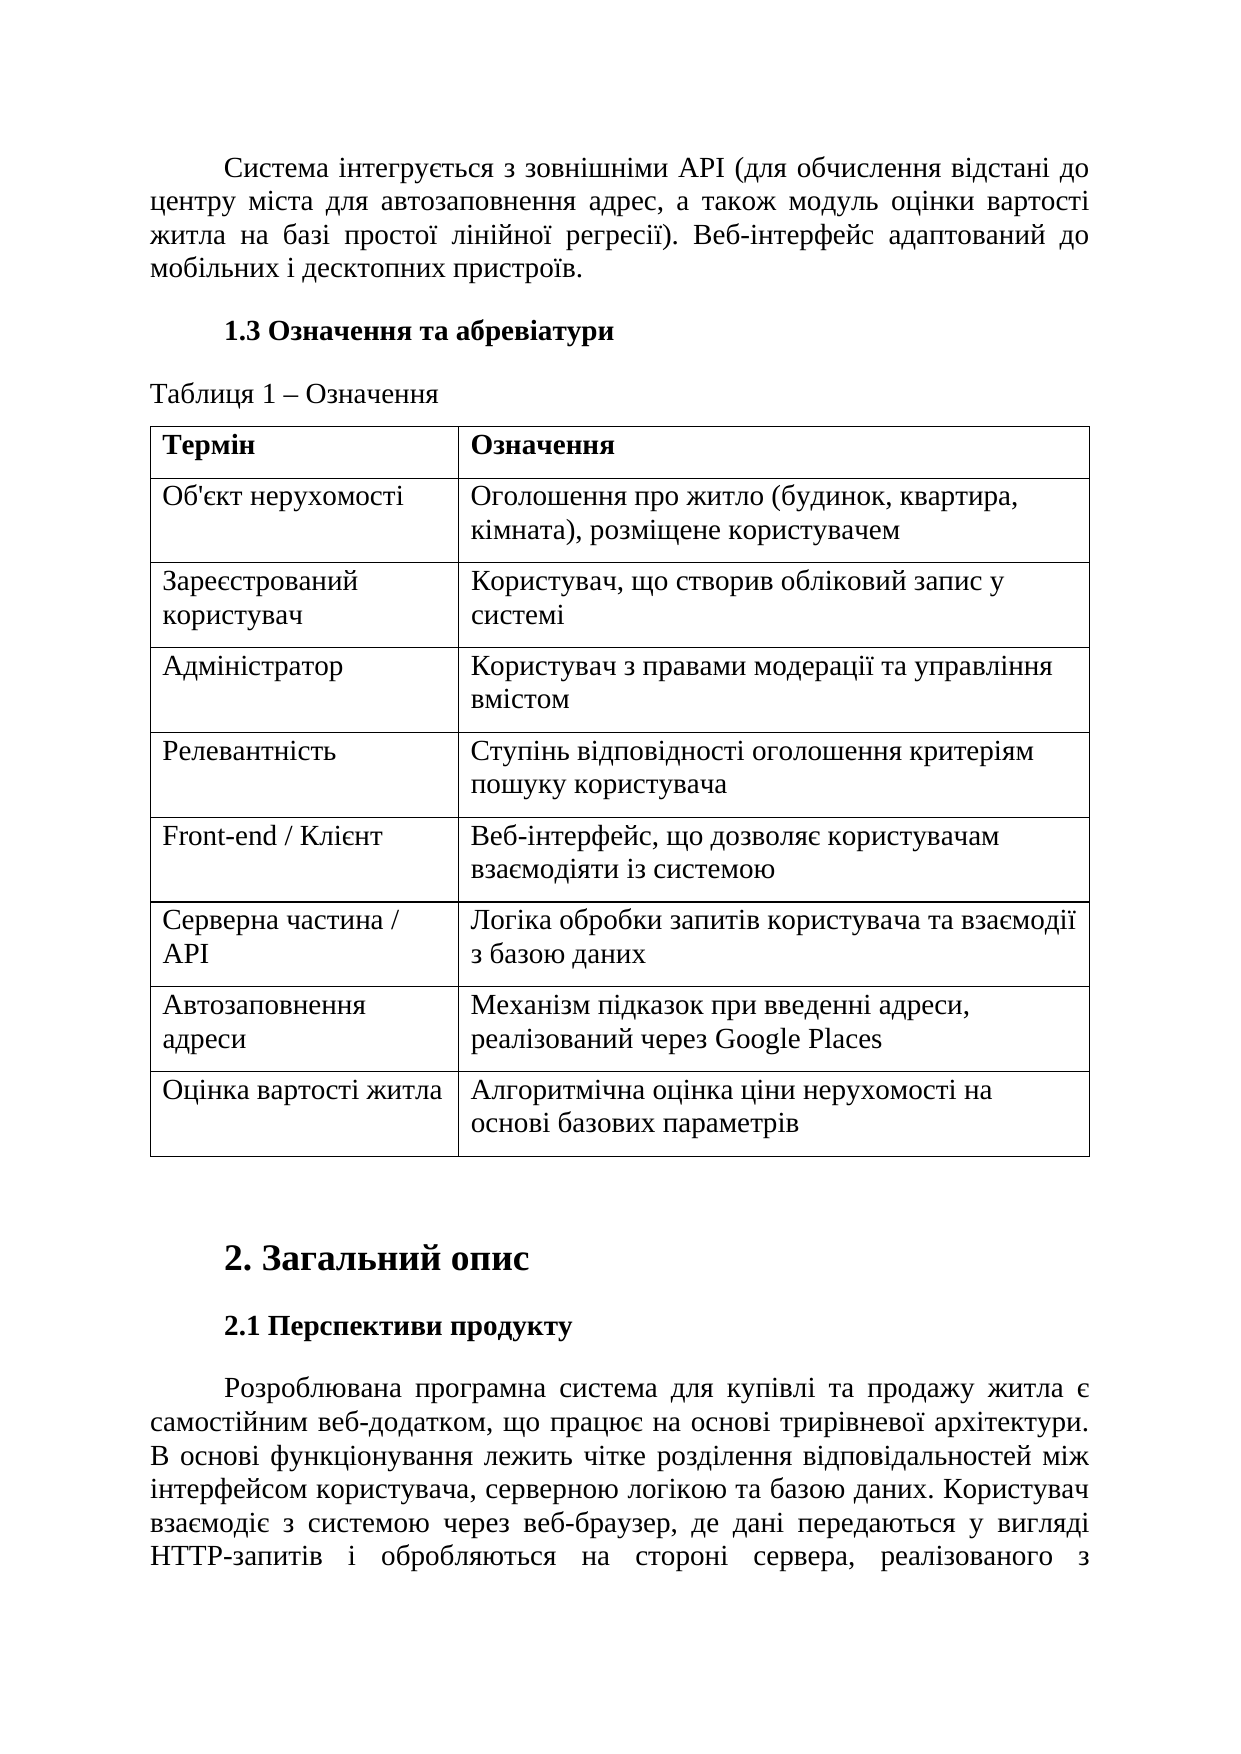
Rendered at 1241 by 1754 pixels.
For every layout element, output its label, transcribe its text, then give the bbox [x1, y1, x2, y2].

table_cell Механізм підказок при введенні адреси, реалізований через Google Places [459, 987, 1089, 1071]
table_cell Оцінка вартості житла [151, 1072, 458, 1156]
text Система інтегрується з зовнішніми API (для обчислення відстані до центру міста для автозаповнення адрес, а також модуль оцінки вартості житла на базі простої лінійної регресії). Веб-інтерфейс адаптований до мобільних і десктопних пристроїв. [150, 150, 1090, 284]
table_cell Релевантність [151, 733, 458, 817]
table_cell Front-end / Клієнт [151, 818, 458, 901]
text 1.3 Означення та абревіатури [150, 313, 1090, 347]
text 2.1 Перспективи продукту [150, 1308, 1090, 1341]
table_cell Логіка обробки запитів користувача та взаємодії з базою даних [459, 903, 1089, 986]
table_cell Зареєстрований користувач [151, 563, 458, 647]
table_cell Адміністратор [151, 648, 458, 732]
text Таблиця 1 – Означення [149, 376, 1090, 409]
table_header Термін [151, 427, 458, 477]
table_cell Алгоритмічна оцінка ціни нерухомості на основі базових параметрів [459, 1072, 1089, 1156]
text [150, 1371, 1090, 1572]
table_cell Веб-інтерфейс, що дозволяє користувачам взаємодіяти із системою [459, 818, 1089, 901]
table_cell Користувач з правами модерації та управління вмістом [459, 648, 1089, 732]
table_cell Серверна частина / API [151, 903, 458, 986]
table_header Означення [459, 427, 1089, 477]
text 2. Загальний опис [179, 1236, 1090, 1279]
table_cell Оголошення про житло (будинок, квартира, кімната), розміщене користувачем [459, 479, 1089, 562]
table_cell Ступінь відповідності оголошення критеріям пошуку користувача [459, 733, 1089, 817]
table_cell Автозаповнення адреси [151, 987, 458, 1071]
table_cell Користувач, що створив обліковий запис у системі [459, 563, 1089, 647]
table_cell Об'єкт нерухомості [151, 479, 458, 562]
